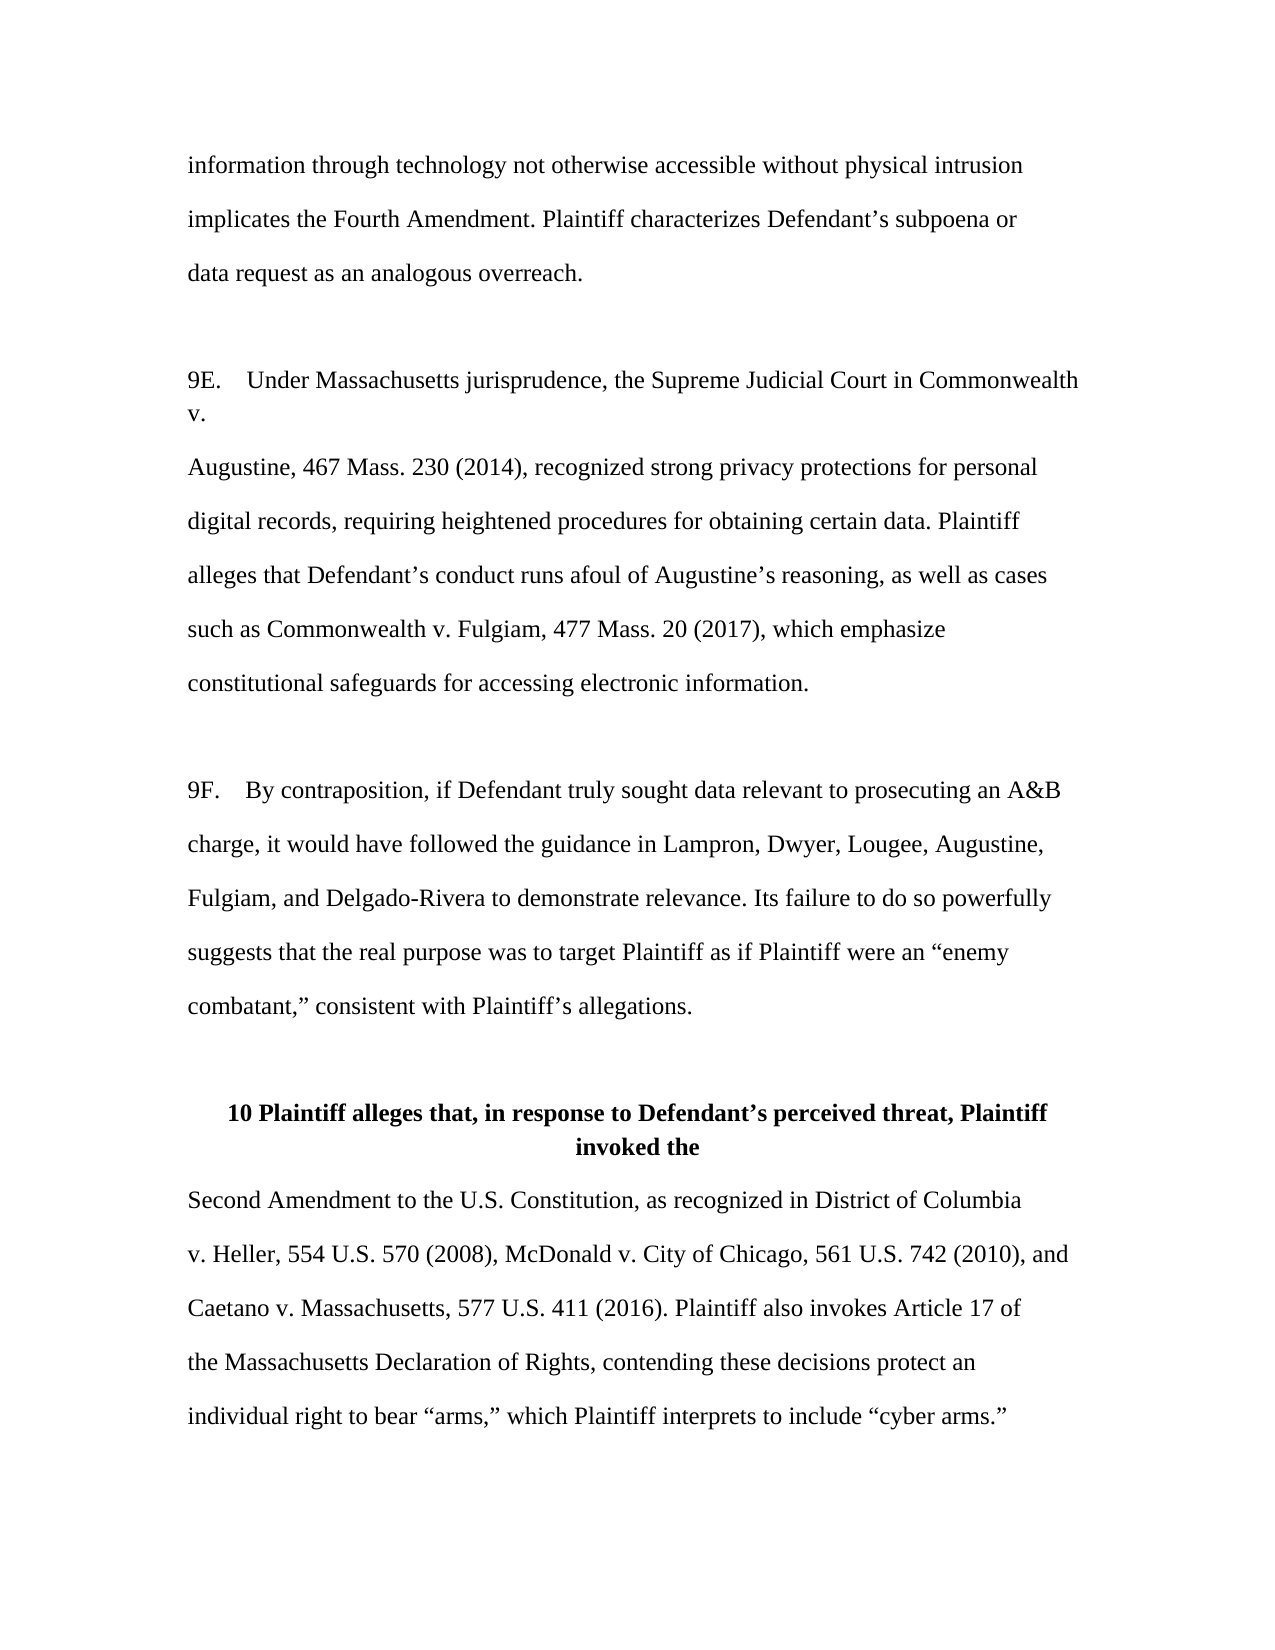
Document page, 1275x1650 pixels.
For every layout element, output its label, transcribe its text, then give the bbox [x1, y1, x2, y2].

text Caetano v. Massachusetts, 577 U.S. 411 (2016). Plaintiff also invokes Article 17 of [187, 1293, 1087, 1322]
text charge, it would have followed the guidance in Lampron, Dwyer, Lougee, Augustine, [187, 829, 1087, 858]
text 10 Plaintiff alleges that, in response to Defendant’s perceived threat, Plaintiff invoked the [187, 1098, 1087, 1160]
text the Massachusetts Declaration of Rights, contending these decisions protect an [187, 1347, 1087, 1376]
text v. Heller, 554 U.S. 570 (2008), McDonald v. City of Chicago, 561 U.S. 742 (2010), and [187, 1239, 1087, 1268]
text alleges that Defendant’s conduct runs afoul of Augustine’s reasoning, as well as cases [187, 560, 1087, 589]
text such as Commonwealth v. Fulgiam, 477 Mass. 20 (2017), which emphasize [187, 614, 1087, 643]
text Second Amendment to the U.S. Constitution, as recognized in District of Columbia [187, 1185, 1087, 1214]
text 9E. Under Massachusetts jurisprudence, the Supreme Judicial Court in Commonwealth v. [187, 365, 1087, 427]
text constitutional safeguards for accessing electronic information. [187, 668, 1087, 696]
text digital records, requiring heightened procedures for obtaining certain data. Plaintiff [187, 506, 1087, 535]
text Fulgiam, and Delgado-Rivera to demonstrate relevance. Its failure to do so powerfully [187, 883, 1087, 912]
text implicates the Fourth Amendment. Plaintiff characterizes Defendant’s subpoena or [187, 204, 1087, 233]
text data request as an analogous overreach. [187, 258, 1087, 286]
text combatant,” consistent with Plaintiff’s allegations. [187, 991, 1087, 1019]
text suggests that the real purpose was to target Plaintiff as if Plaintiff were an “enemy [187, 937, 1087, 966]
text individual right to bear “arms,” which Plaintiff interprets to include “cyber arms.” [187, 1401, 1087, 1429]
text information through technology not otherwise accessible without physical intrusion [187, 150, 1087, 179]
text 9F. By contraposition, if Defendant truly sought data relevant to prosecuting an A&B [187, 775, 1087, 804]
text Augustine, 467 Mass. 230 (2014), recognized strong privacy protections for personal [187, 452, 1087, 481]
